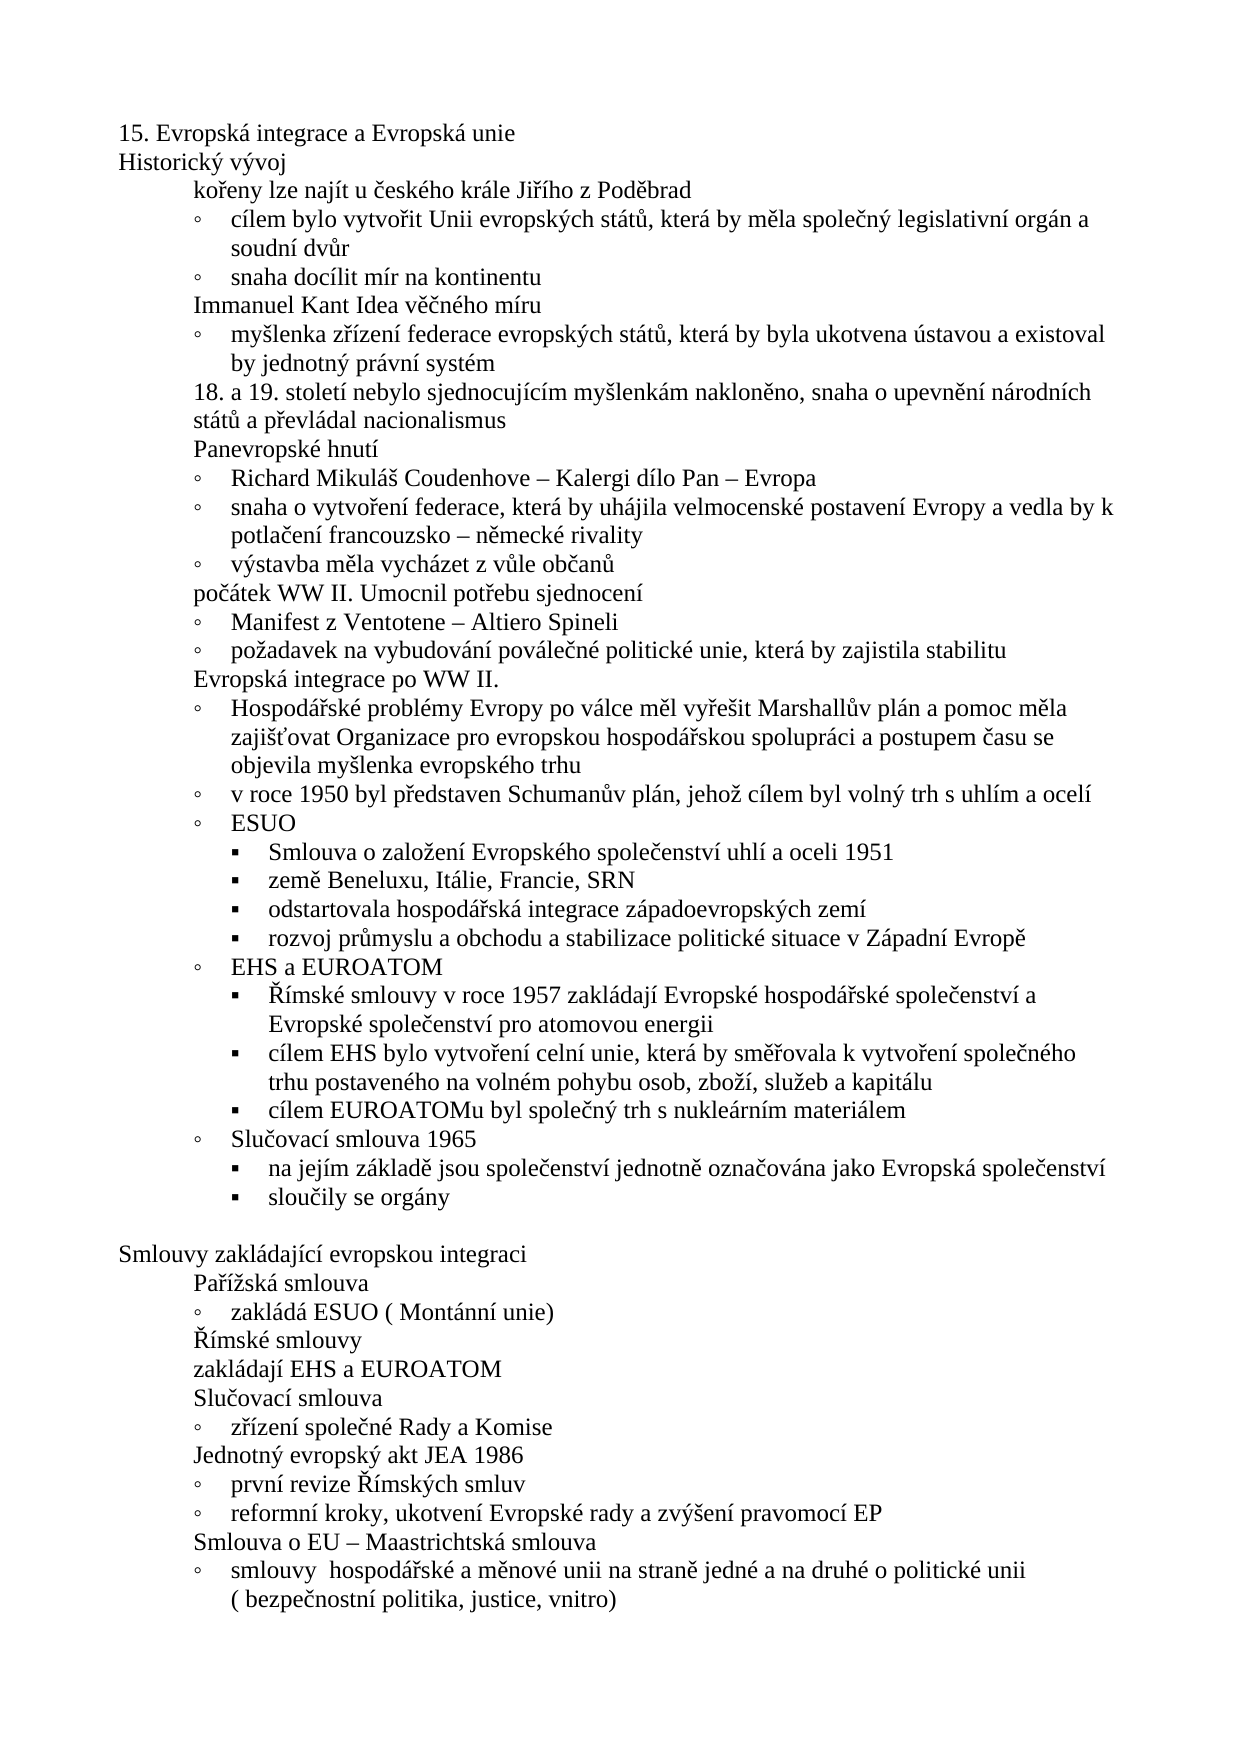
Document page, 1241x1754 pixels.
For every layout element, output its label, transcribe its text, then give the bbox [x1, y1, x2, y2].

list zřízení společné Rady a Komise [193, 1412, 1122, 1441]
list první revize Římských smluv [193, 1469, 1122, 1498]
list Slučovací smlouva 1965 [193, 1124, 1122, 1153]
list cílem EUROATOMu byl společný trh s nukleárním materiálem [231, 1096, 1122, 1124]
list Římské smlouvy v roce 1957 zakládají Evropské hospodářské společenství a Evropské společenství pro atomovou energii [231, 981, 1122, 1038]
list smlouvy hospodářské a měnové unii na straně jedné a na druhé o politické unii ( bezpečnostní politika, justice, vnitro) [193, 1556, 1122, 1613]
list Immanuel Kant Idea věčného míru [156, 291, 1122, 319]
text Smlouvy zakládající evropskou integraci [118, 1239, 1122, 1268]
list Panevropské hnutí [156, 434, 1122, 463]
list snaha docílit mír na kontinentu [193, 262, 1122, 291]
list Smlouva o založení Evropského společenství uhlí a oceli 1951 [231, 837, 1122, 866]
list ESUO [193, 808, 1122, 837]
list sloučily se orgány [231, 1182, 1122, 1211]
list Smlouva o EU – Maastrichtská smlouva [156, 1527, 1122, 1556]
list rozvoj průmyslu a obchodu a stabilizace politické situace v Západní Evropě [231, 923, 1122, 952]
list Slučovací smlouva [156, 1383, 1122, 1412]
list zakládají EHS a EUROATOM [156, 1354, 1122, 1383]
list Římské smlouvy [156, 1326, 1122, 1354]
text 15. Evropská integrace a Evropská unie [118, 118, 1122, 147]
text Historický vývoj [118, 147, 1122, 176]
list reformní kroky, ukotvení Evropské rady a zvýšení pravomocí EP [193, 1498, 1122, 1527]
list Hospodářské problémy Evropy po válce měl vyřešit Marshallův plán a pomoc měla zajišťovat Organizace pro evropskou hospodářskou spolupráci a postupem času se objevila myšlenka evropského trhu [193, 693, 1122, 779]
list požadavek na vybudování poválečné politické unie, která by zajistila stabilitu [193, 636, 1122, 664]
list Jednotný evropský akt JEA 1986 [156, 1441, 1122, 1469]
list odstartovala hospodářská integrace západoevropských zemí [231, 894, 1122, 923]
list na jejím základě jsou společenství jednotně označována jako Evropská společenství [231, 1153, 1122, 1182]
list počátek WW II. Umocnil potřebu sjednocení [156, 578, 1122, 607]
list země Beneluxu, Itálie, Francie, SRN [231, 866, 1122, 894]
list výstavba měla vycházet z vůle občanů [193, 549, 1122, 578]
list cílem EHS bylo vytvoření celní unie, která by směřovala k vytvoření společného trhu postaveného na volném pohybu osob, zboží, služeb a kapitálu [231, 1038, 1122, 1096]
list 18. a 19. století nebylo sjednocujícím myšlenkám nakloněno, snaha o upevnění národních států a převládal nacionalismus [156, 377, 1122, 434]
list kořeny lze najít u českého krále Jiřího z Poděbrad [156, 176, 1122, 204]
list Evropská integrace po WW II. [156, 664, 1122, 693]
list Richard Mikuláš Coudenhove – Kalergi dílo Pan – Evropa [193, 463, 1122, 492]
list cílem bylo vytvořit Unii evropských států, která by měla společný legislativní orgán a soudní dvůr [193, 204, 1122, 262]
list zakládá ESUO ( Montánní unie) [193, 1297, 1122, 1326]
list myšlenka zřízení federace evropských států, která by byla ukotvena ústavou a existoval by jednotný právní systém [193, 319, 1122, 377]
list Pařížská smlouva [156, 1268, 1122, 1297]
list snaha o vytvoření federace, která by uhájila velmocenské postavení Evropy a vedla by k potlačení francouzsko – německé rivality [193, 492, 1122, 549]
list v roce 1950 byl představen Schumanův plán, jehož cílem byl volný trh s uhlím a ocelí [193, 779, 1122, 808]
list EHS a EUROATOM [193, 952, 1122, 981]
list Manifest z Ventotene – Altiero Spineli [193, 607, 1122, 636]
